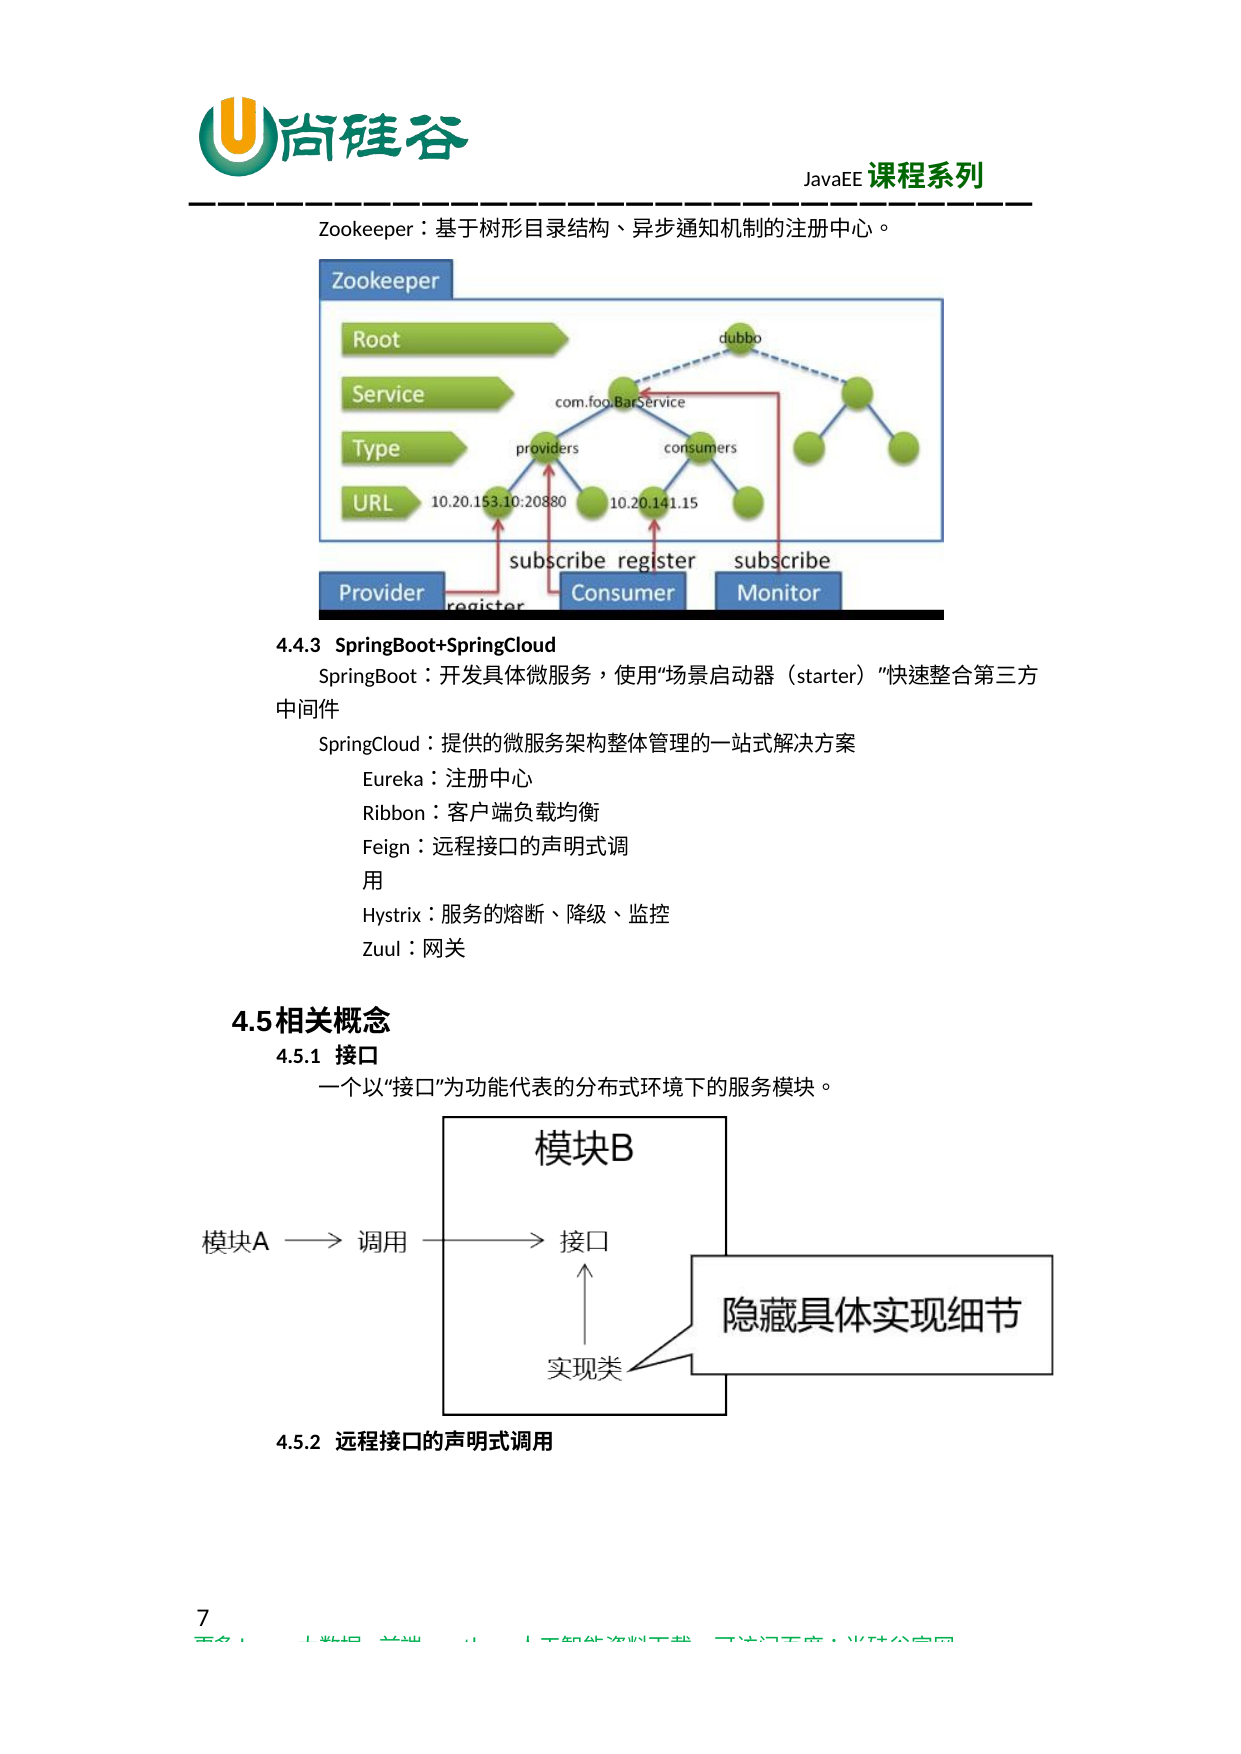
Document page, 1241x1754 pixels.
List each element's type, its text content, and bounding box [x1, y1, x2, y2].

text 一个以“接口”为功能代表的分布式环境下的服务模块。 [319, 1072, 1134, 1102]
picture [318, 259, 944, 620]
text SpringCloud：提供的微服务架构整体管理的一站式解决方案Eureka：注册中心 [319, 728, 885, 792]
text Hystrix：服务的熔断、降级、监控Zuul：网关 [362, 899, 686, 963]
subtitle 接口 [276, 1040, 1134, 1070]
picture [187, 1116, 1054, 1416]
picture [198, 96, 469, 177]
subtitle 相关概念 [232, 1000, 1134, 1039]
text SpringBoot：开发具体微服务，使用“场景启动器（starter）”快速整合第三方中间件 [275, 660, 1053, 724]
text Zookeeper：基于树形目录结构、异步通知机制的注册中心。 [319, 217, 1134, 242]
text Ribbon：客户端负载均衡Feign：远程接口的声明式调用 [362, 797, 651, 895]
